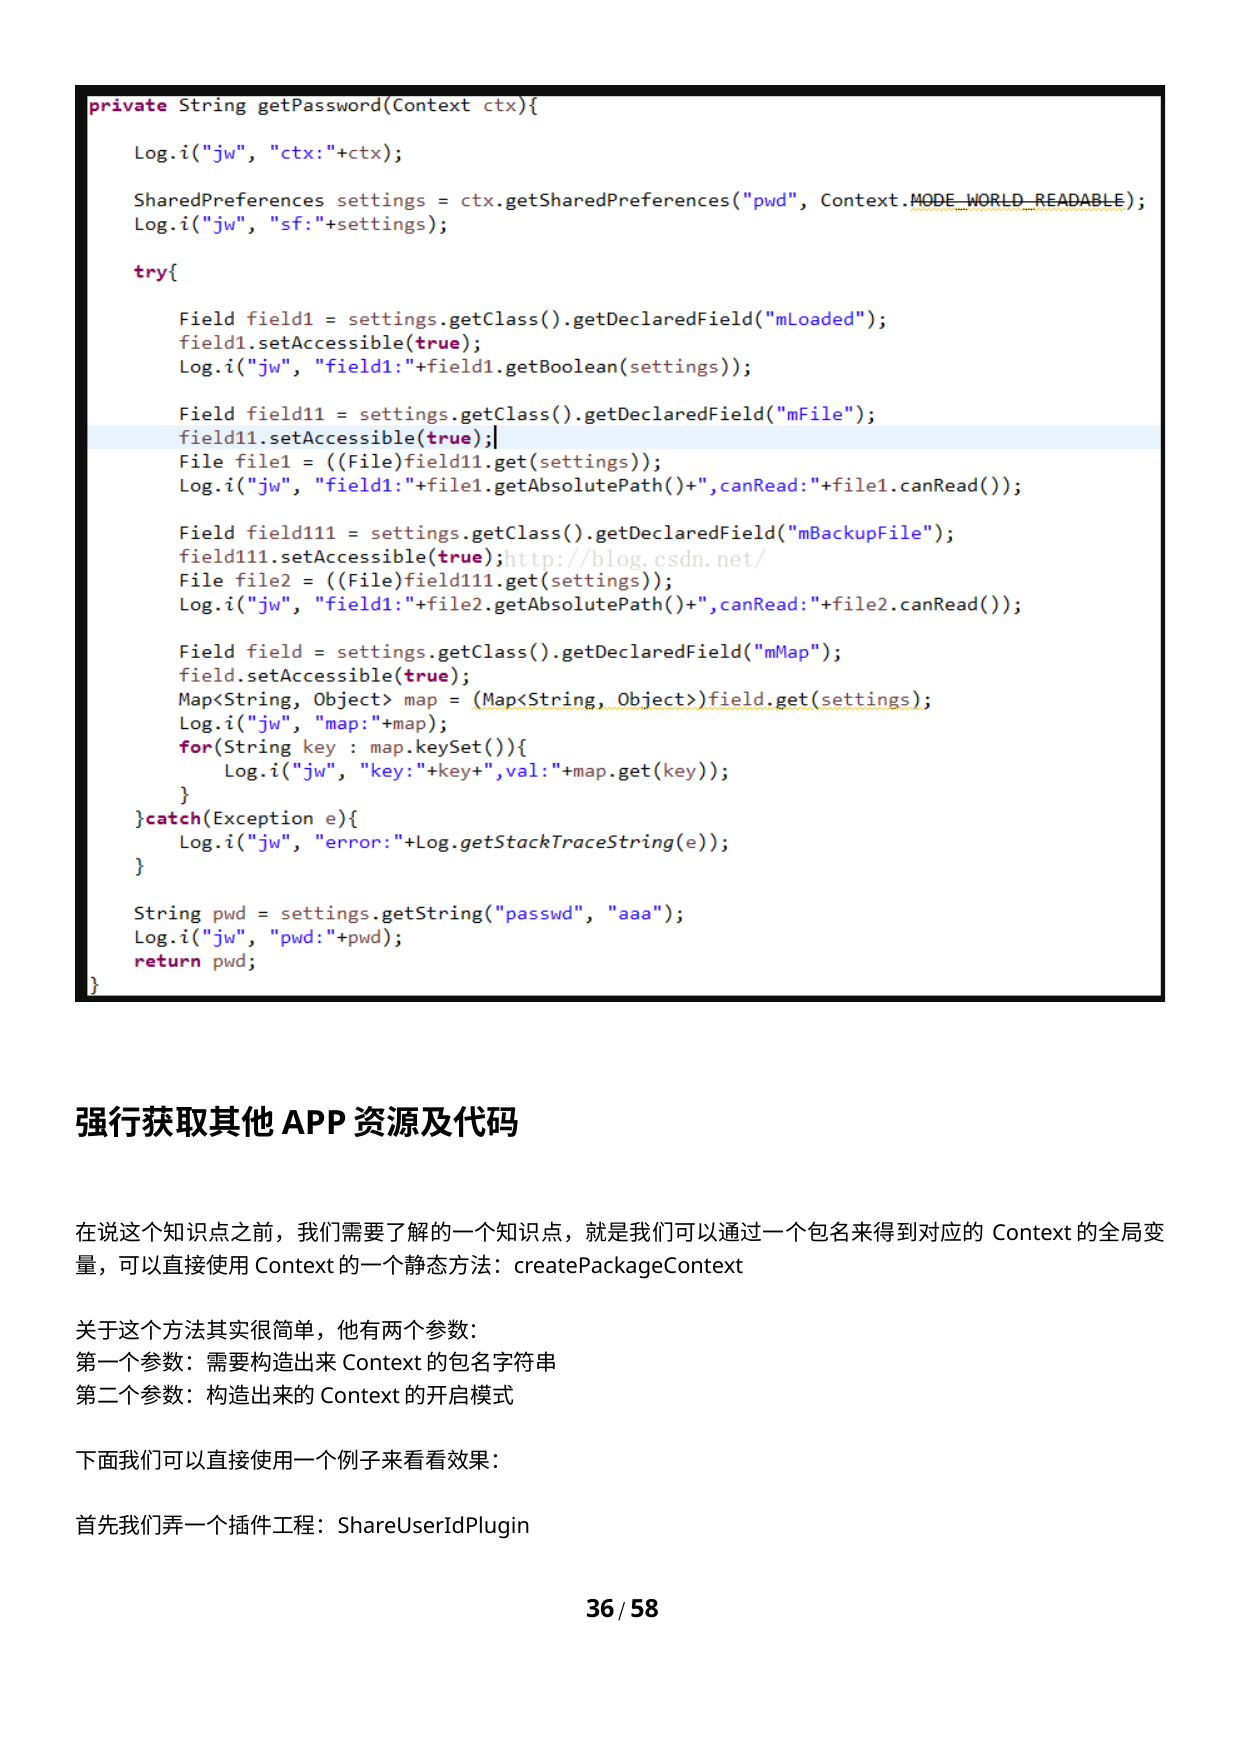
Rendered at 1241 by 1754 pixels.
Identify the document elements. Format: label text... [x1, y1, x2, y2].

subtitle 强行获取其他APP资源及代码 [75, 1088, 1165, 1153]
text 关于这个方法其实很简单，他有两个参数： [75, 1312, 1165, 1345]
text 首先我们弄一个插件工程：ShareUserIdPlugin [75, 1507, 1165, 1540]
text 在说这个知识点之前，我们需要了解的一个知识点，就是我们可以通过一个包名来得到对应的Context的全局变量，可以直接使用Context的一个静态方法：createPackageContext [75, 1215, 1165, 1280]
text 下面我们可以直接使用一个例子来看看效果： [75, 1442, 1165, 1475]
text 第二个参数：构造出来的Context的开启模式 [75, 1377, 1165, 1410]
text 第一个参数：需要构造出来Context的包名字符串 [75, 1345, 1165, 1377]
picture [75, 85, 1166, 1002]
